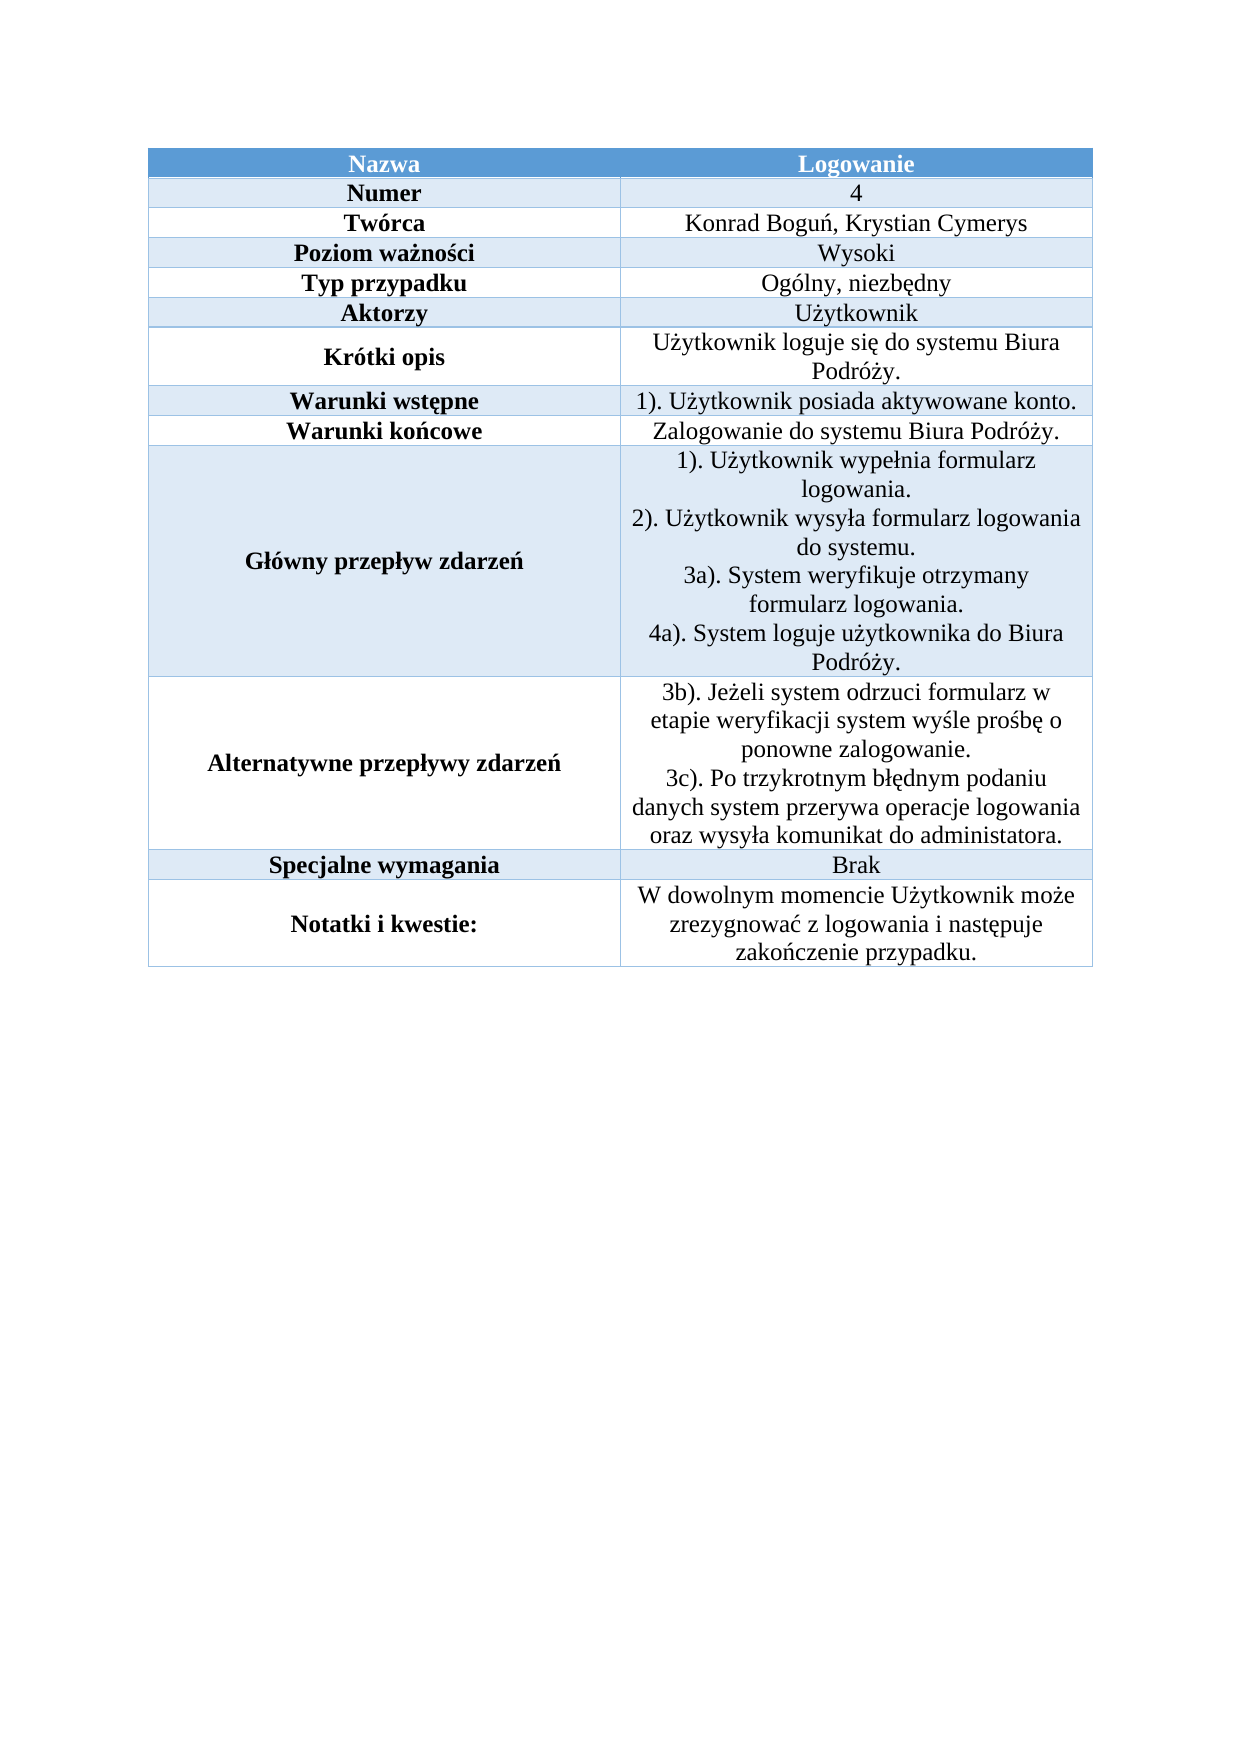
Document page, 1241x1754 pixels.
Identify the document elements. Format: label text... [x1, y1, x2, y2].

table_cell 1). Użytkownik wypełnia formularz logowania. 2). Użytkownik wysyła formularz logowania do systemu. 3a). System weryfikuje otrzymany formularz logowania. 4a). System loguje użytkownika do Biura Podróży. [621, 446, 1092, 676]
table_cell Specjalne wymagania [149, 850, 620, 879]
table_header Nazwa [149, 149, 620, 177]
table_cell Użytkownik loguje się do systemu Biura Podróży. [621, 328, 1092, 385]
table_cell Aktorzy [149, 298, 620, 326]
table_cell Zalogowanie do systemu Biura Podróży. [621, 416, 1092, 444]
table_cell Ogólny, niezbędny [621, 268, 1092, 297]
table_cell Główny przepływ zdarzeń [149, 446, 620, 676]
table_cell Konrad Boguń, Krystian Cymerys [621, 208, 1092, 237]
table_cell 1). Użytkownik posiada aktywowane konto. [621, 386, 1092, 415]
table_cell Krótki opis [149, 328, 620, 385]
table_header Logowanie [621, 149, 1092, 177]
table_cell W dowolnym momencie Użytkownik może zrezygnować z logowania i następuje zakończenie przypadku. [621, 880, 1092, 966]
table_cell Brak [621, 850, 1092, 879]
table_cell Wysoki [621, 238, 1092, 267]
table_cell Twórca [149, 208, 620, 237]
table_cell Poziom ważności [149, 238, 620, 267]
table_cell Alternatywne przepływy zdarzeń [149, 677, 620, 849]
table_cell Warunki końcowe [149, 416, 620, 444]
table_cell Warunki wstępne [149, 386, 620, 415]
table_cell Numer [149, 179, 620, 207]
table_cell Typ przypadku [149, 268, 620, 297]
table_cell Notatki i kwestie: [149, 880, 620, 966]
table_cell 4 [621, 179, 1092, 207]
table_cell Użytkownik [621, 298, 1092, 326]
table_cell 3b). Jeżeli system odrzuci formularz w etapie weryfikacji system wyśle prośbę o ponowne zalogowanie. 3c). Po trzykrotnym błędnym podaniu danych system przerywa operacje logowania oraz wysyła komunikat do administatora. [621, 677, 1092, 849]
